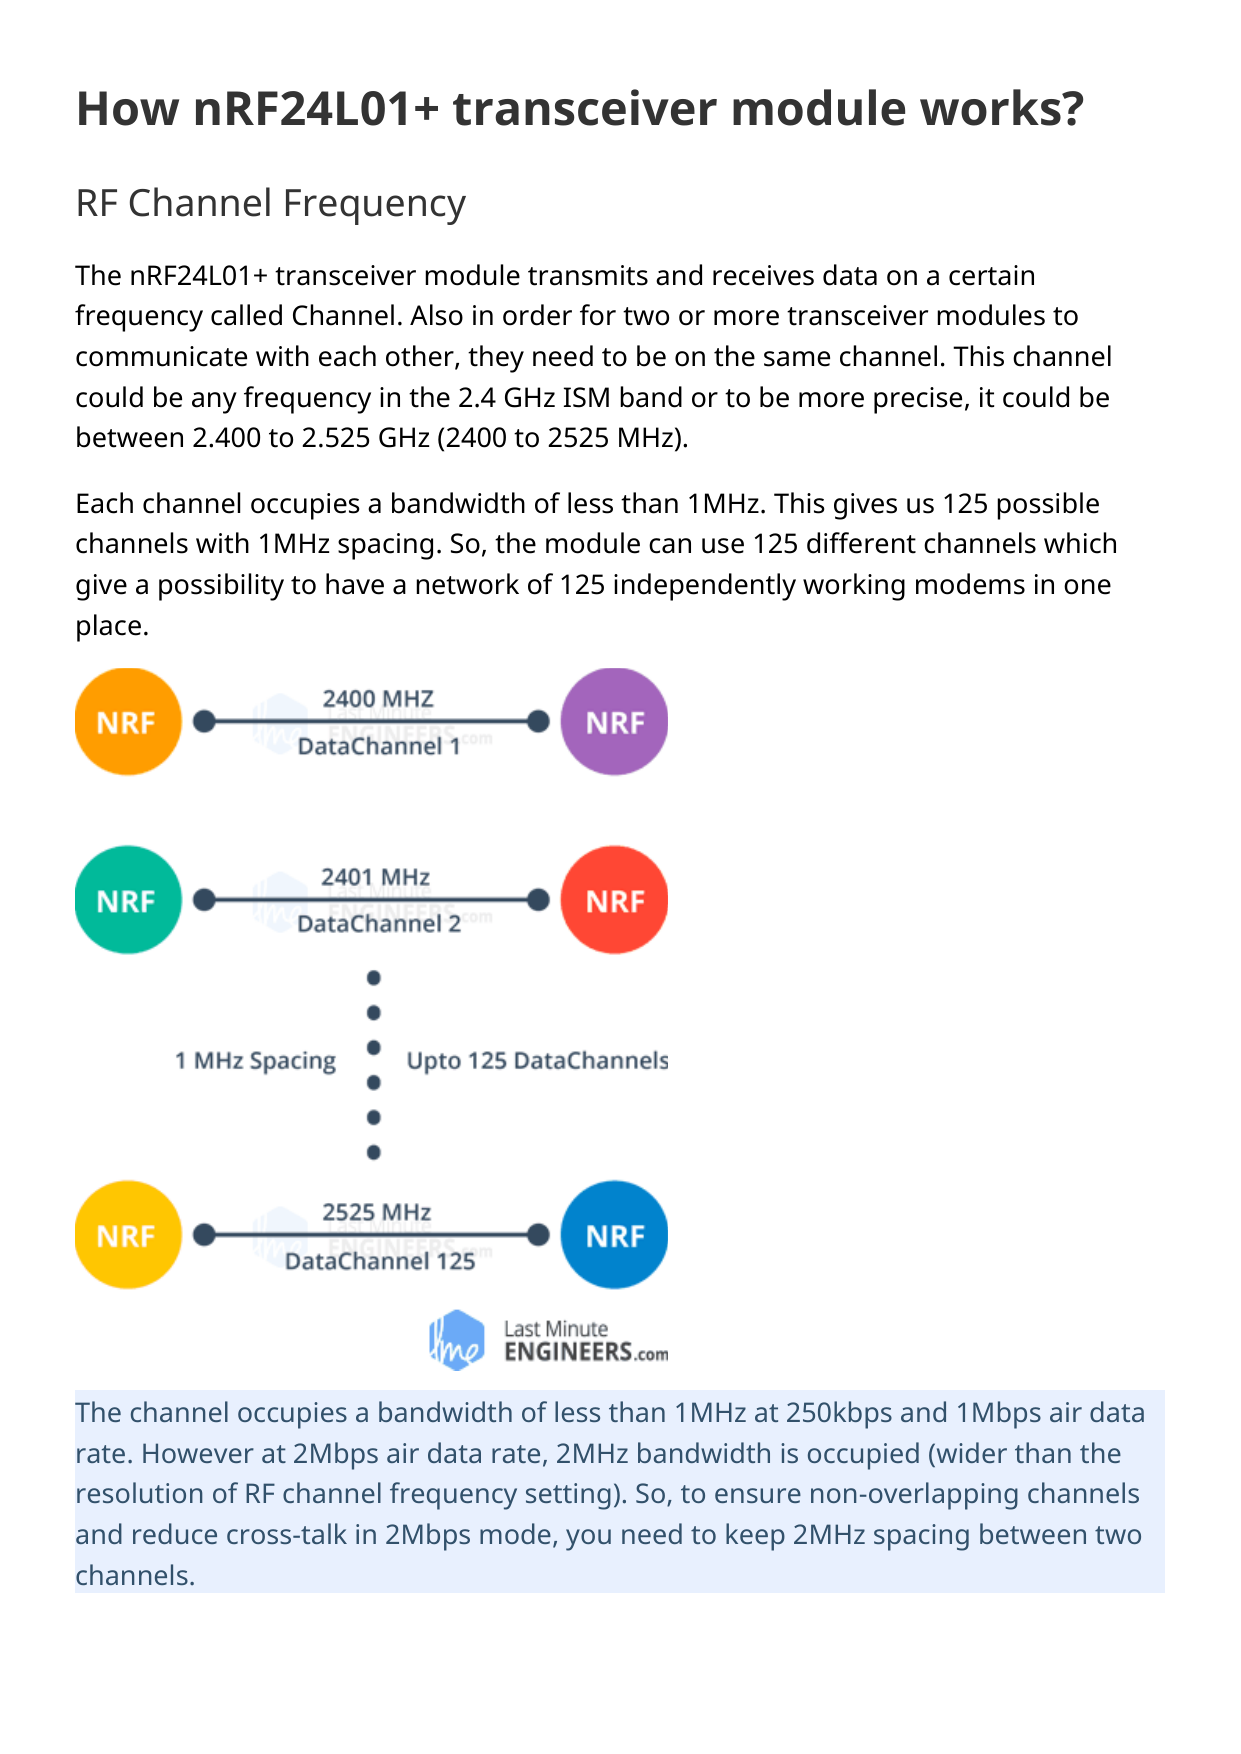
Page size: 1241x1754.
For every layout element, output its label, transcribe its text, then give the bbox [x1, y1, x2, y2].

subtitle RF Channel Frequency [75, 176, 1165, 227]
text The nRF24L01+ transceiver module transmits and receives data on a certain frequency called Channel. Also in order for two or more transceiver modules to communicate with each other, they need to be on the same channel. This channel could be any frequency in the 2.4 GHz ISM band or to be more precise, it could be between 2.400 to 2.525 GHz (2400 to 2525 MHz). [75, 252, 1165, 456]
text The channel occupies a bandwidth of less than 1MHz at 250kbps and 1Mbps air data rate. However at 2Mbps air data rate, 2MHz bandwidth is occupied (wider than the resolution of RF channel frequency setting). So, to ensure non-overlapping channels and reduce cross-talk in 2Mbps mode, you need to keep 2MHz spacing between two channels. [75, 1390, 1165, 1593]
text Each channel occupies a bandwidth of less than 1MHz. This gives us 125 possible channels with 1MHz spacing. So, the module can use 125 different channels which give a possibility to have a network of 125 independently working modems in one place. [75, 481, 1165, 643]
picture [75, 668, 668, 1371]
subtitle How nRF24L01+ transceiver module works? [75, 75, 1165, 139]
